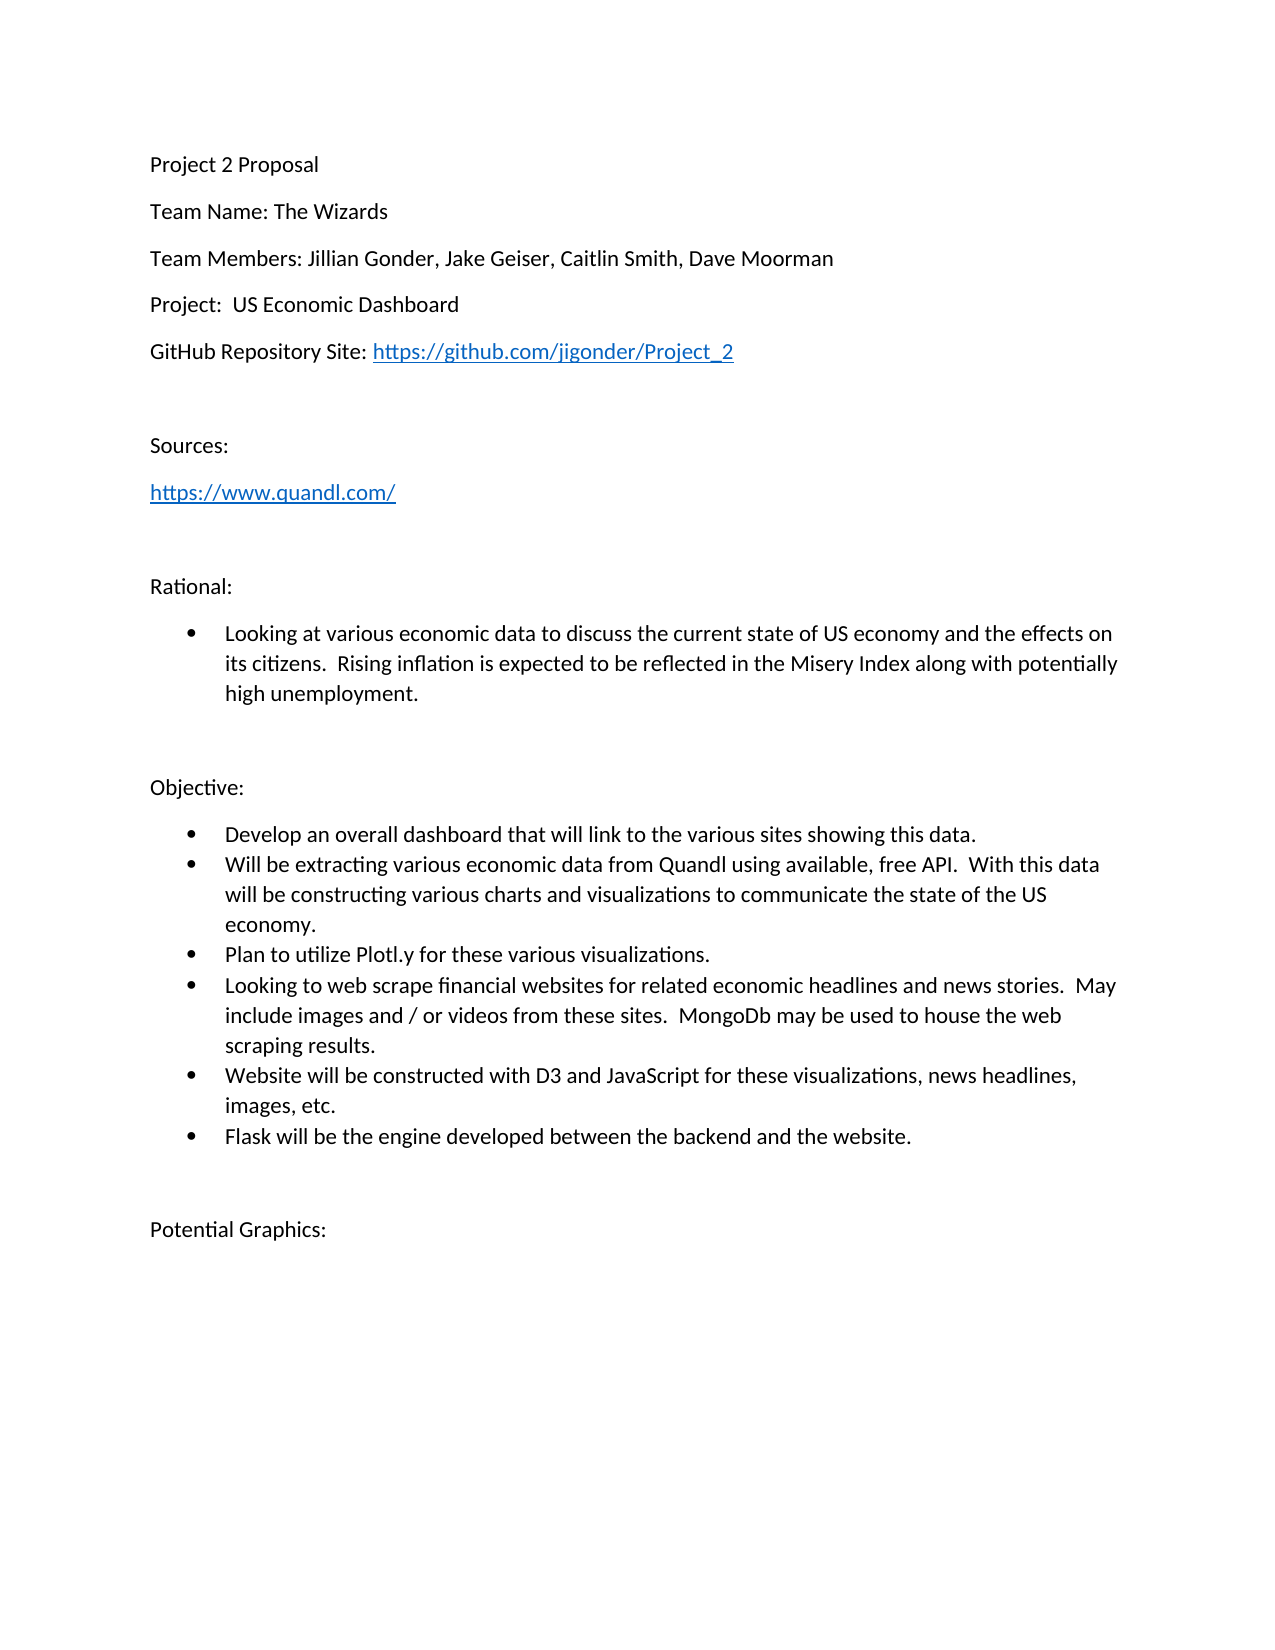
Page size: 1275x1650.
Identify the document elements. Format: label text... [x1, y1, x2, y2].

text Team Name: The Wizards [150, 197, 1125, 225]
list Plan to utilize Plotl.y for these various visualizations. [187, 941, 1125, 969]
list Flask will be the engine developed between the backend and the website. [187, 1122, 1125, 1150]
text GitHub Repository Site: https://github.com/jigonder/Project_2 [150, 337, 1125, 366]
text Team Members: Jillian Gonder, Jake Geiser, Caitlin Smith, Dave Moorman [150, 244, 1125, 272]
text Rational: [150, 572, 1125, 600]
text Project: US Economic Dashboard [150, 291, 1125, 319]
list Website will be constructed with D3 and JavaScript for these visualizations, news headlines, images, etc. [187, 1061, 1125, 1120]
list Looking at various economic data to discuss the current state of US economy and the effects on its citizens. Rising inflation is expected to be reflected in the Misery Index along with potentially high unemployment. [187, 619, 1125, 707]
text Objective: [150, 773, 1125, 801]
text Potential Graphics: [150, 1216, 1125, 1244]
text Sources: [150, 431, 1125, 459]
list Will be extracting various economic data from Quandl using available, free API. With this data will be constructing various charts and visualizations to communicate the state of the US economy. [187, 850, 1125, 938]
text Project 2 Proposal [150, 150, 1125, 178]
text https://www.quandl.com/ [150, 478, 1125, 506]
list Looking to web scrape financial websites for related economic headlines and news stories. May include images and / or videos from these sites. MongoDb may be used to house the web scraping results. [187, 971, 1125, 1059]
list Develop an overall dashboard that will link to the various sites showing this data. [187, 820, 1125, 848]
